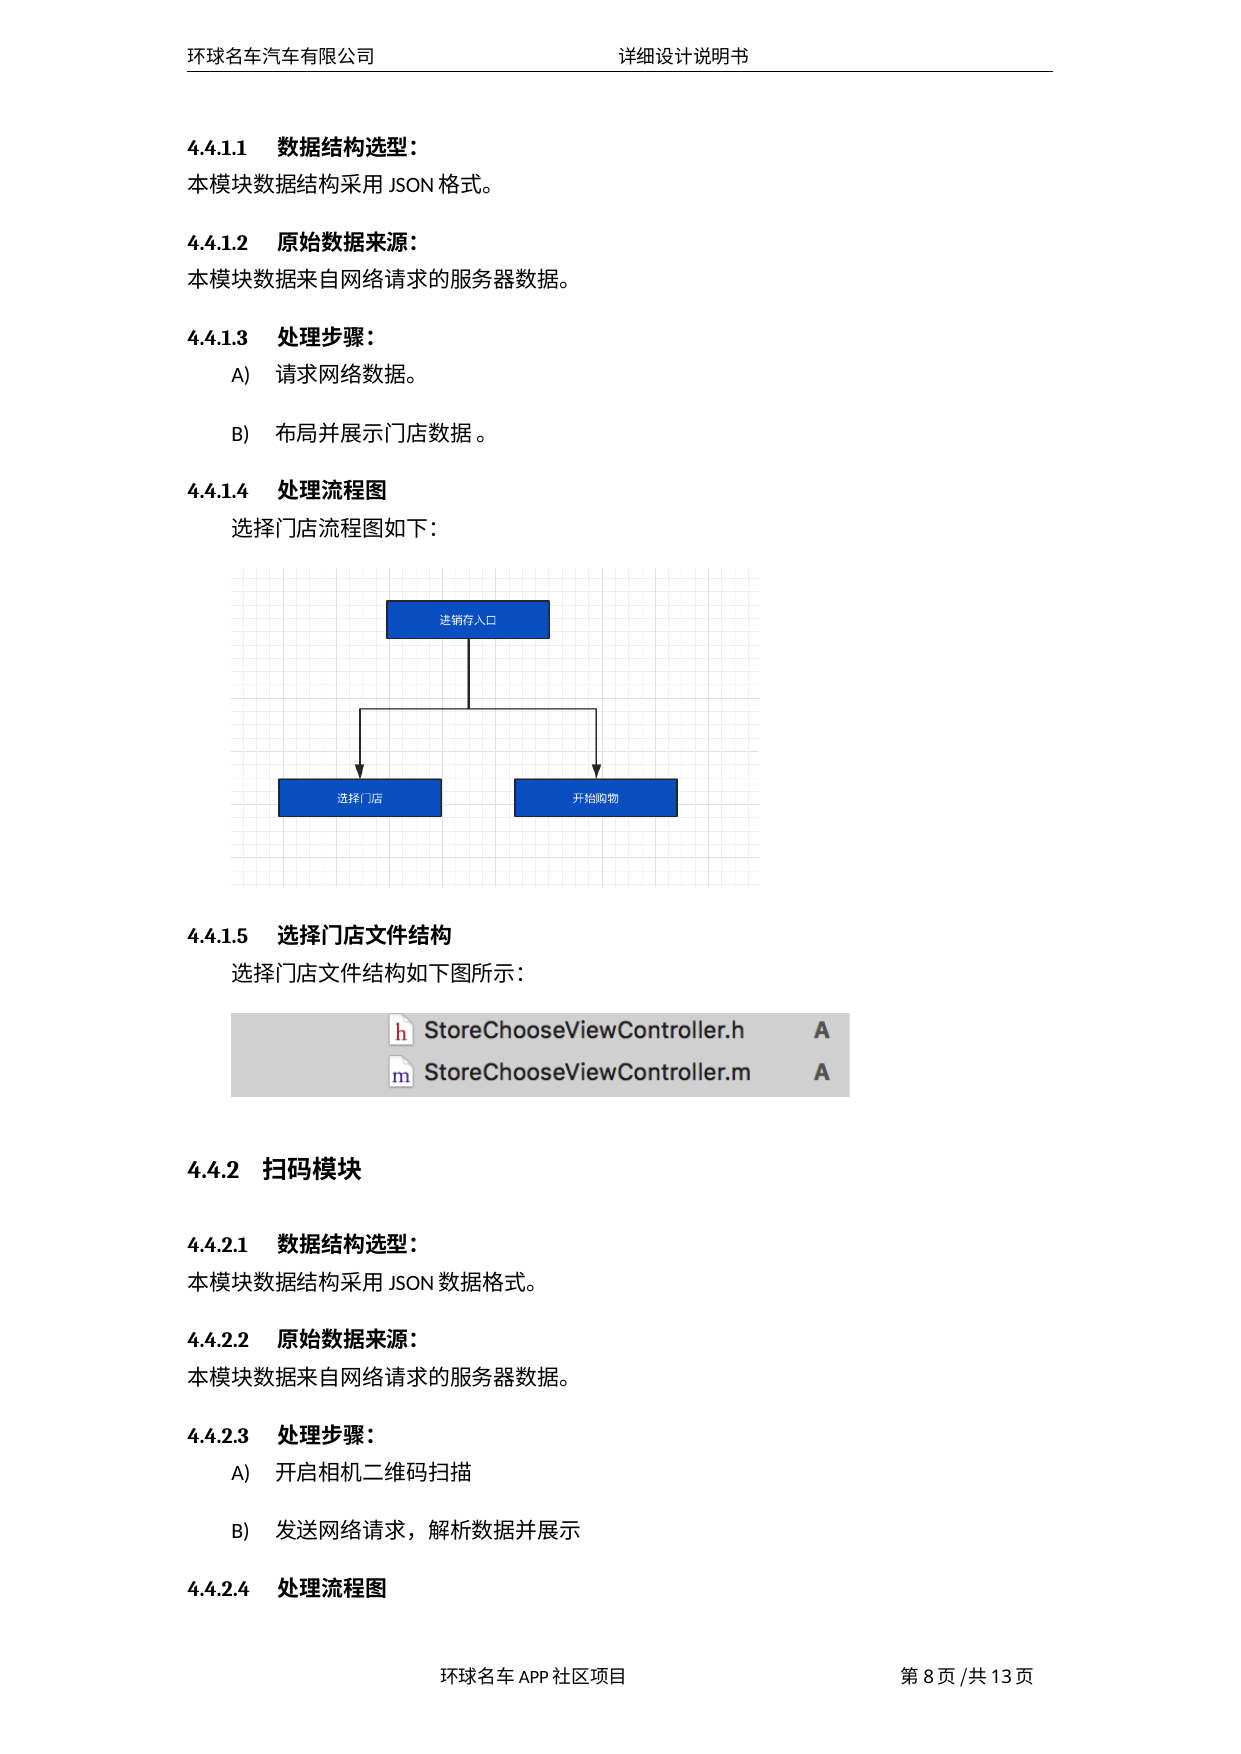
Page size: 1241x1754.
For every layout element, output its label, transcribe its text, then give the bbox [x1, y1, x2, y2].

text 选择门店流程图如下： [187, 510, 1053, 543]
subtitle 原始数据来源： [187, 225, 1053, 257]
text B) 布局并展示门店数据 。 [187, 415, 1053, 448]
subtitle 扫码模块 [187, 1136, 1053, 1201]
subtitle 处理流程图 [187, 473, 1053, 506]
text 本模块数据结构采用JSON数据格式。 [187, 1264, 1053, 1297]
subtitle 处理流程图 [187, 1571, 1053, 1603]
text A) 请求网络数据。 [187, 357, 1053, 389]
subtitle 数据结构选型： [187, 129, 1053, 162]
picture [231, 568, 759, 887]
subtitle 选择门店文件结构 [187, 918, 1053, 951]
subtitle 处理步骤： [187, 1417, 1053, 1450]
subtitle 数据结构选型： [187, 1227, 1053, 1259]
picture [231, 1013, 850, 1097]
text B) 发送网络请求，解析数据并展示 [187, 1512, 1053, 1545]
text 本模块数据来自网络请求的服务器数据。 [187, 1359, 1053, 1392]
text 本模块数据结构采用JSON格式。 [187, 167, 1053, 199]
text A) 开启相机二维码扫描 [187, 1454, 1053, 1487]
subtitle 原始数据来源： [187, 1322, 1053, 1354]
text 本模块数据来自网络请求的服务器数据。 [187, 262, 1053, 294]
text 选择门店文件结构如下图所示： [231, 955, 1053, 988]
subtitle 处理步骤： [187, 320, 1053, 352]
